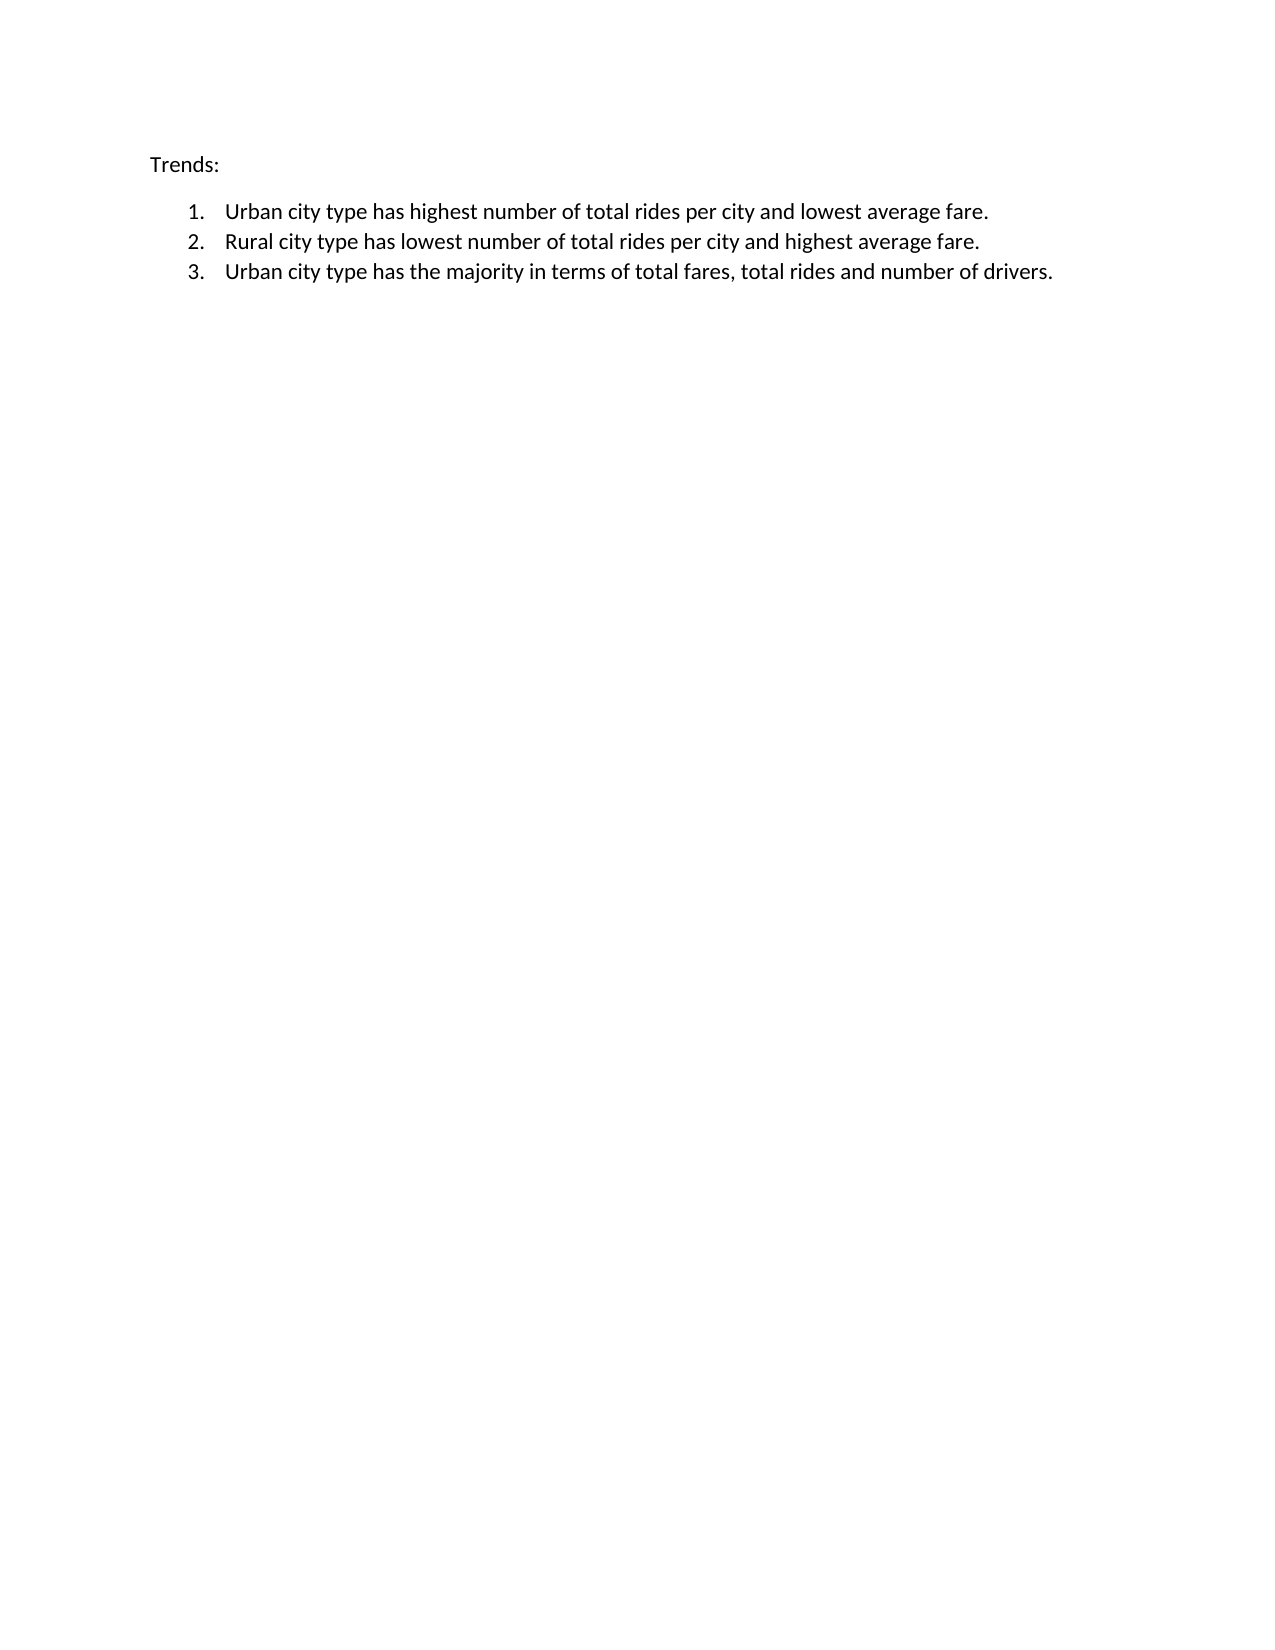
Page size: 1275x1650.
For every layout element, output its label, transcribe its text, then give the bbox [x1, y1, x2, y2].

list Urban city type has highest number of total rides per city and lowest average fare. [187, 197, 1125, 225]
list Urban city type has the majority in terms of total fares, total rides and number of drivers. [187, 257, 1125, 285]
list Rural city type has lowest number of total rides per city and highest average fare. [187, 227, 1125, 255]
text Trends: [150, 150, 1125, 178]
